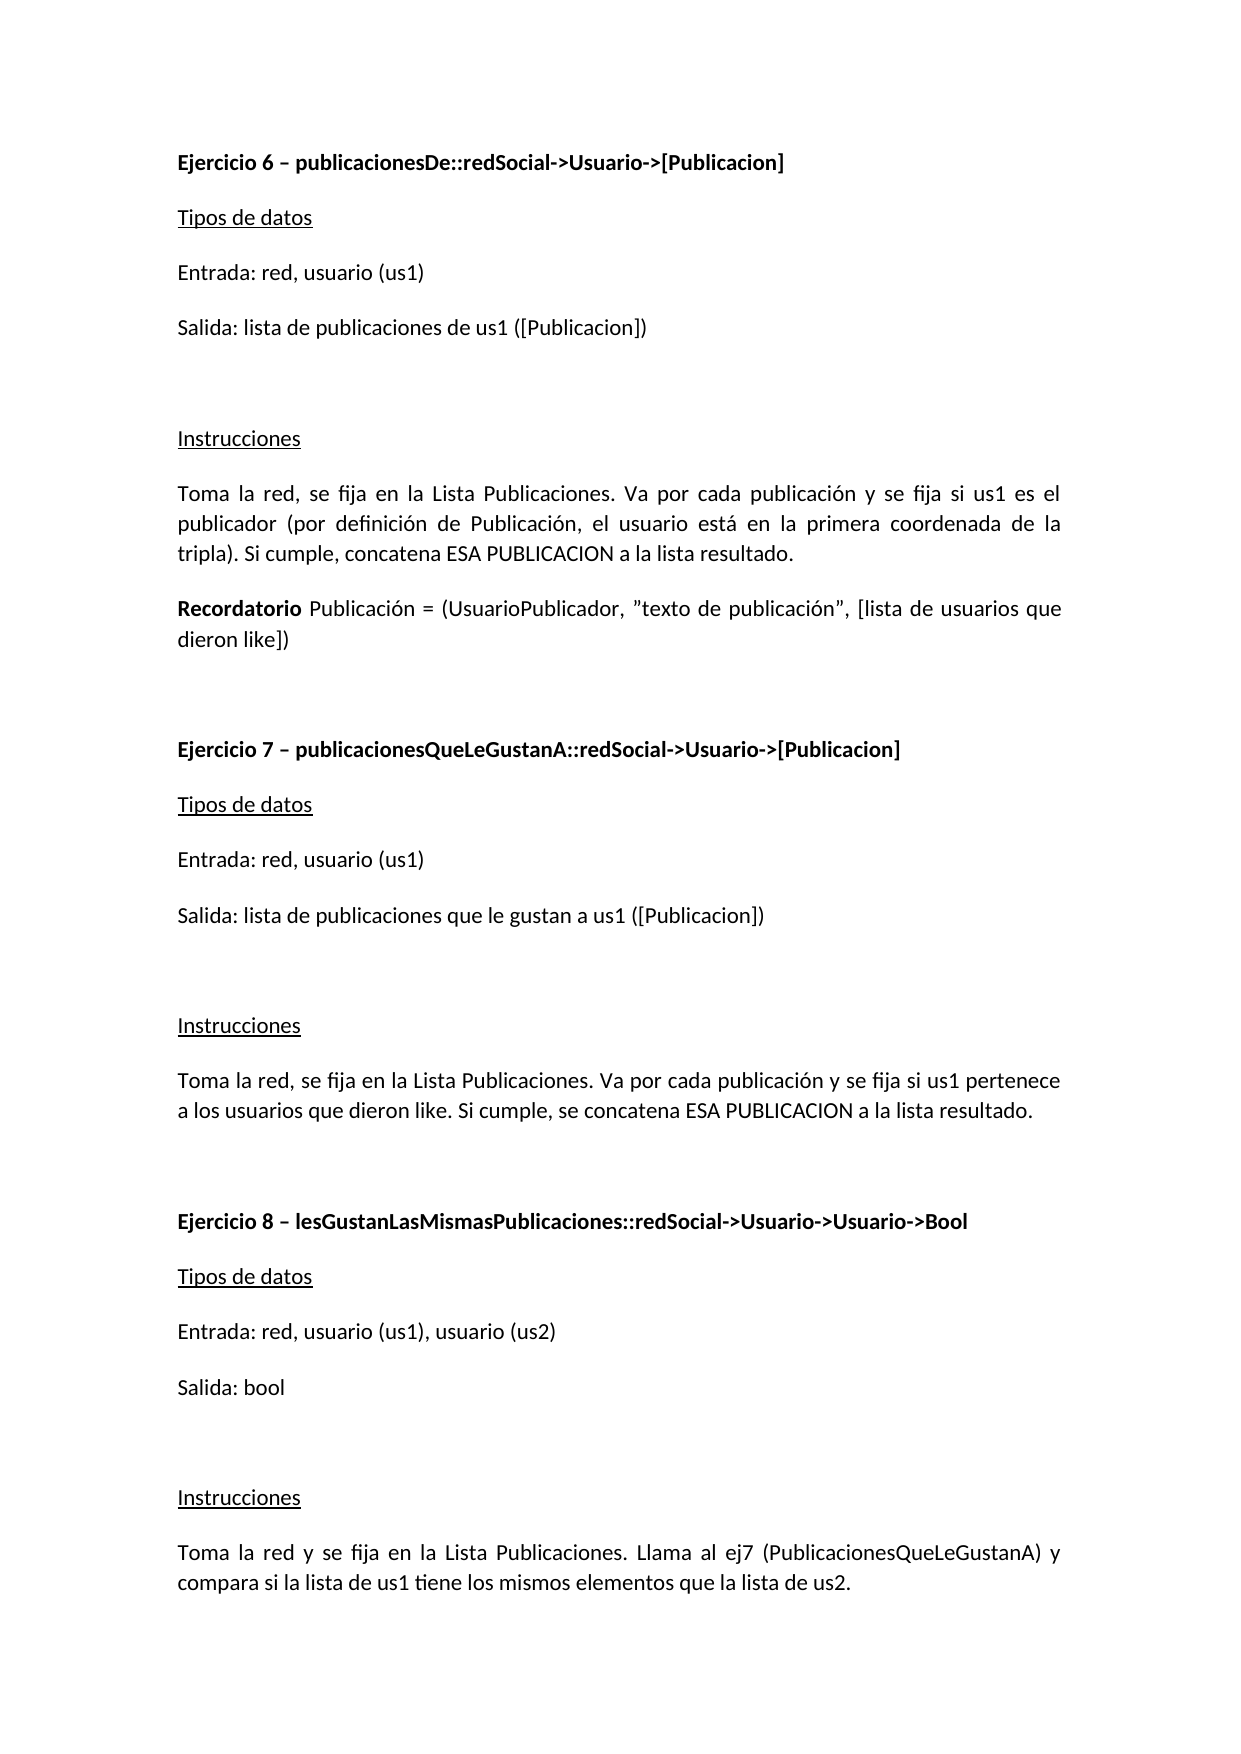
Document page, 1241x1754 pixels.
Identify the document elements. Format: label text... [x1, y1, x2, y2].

text Toma la red y se fija en la Lista Publicaciones. Llama al ej7 (PublicacionesQueLeGustanA) y compara si la lista de us1 tiene los mismos elementos que la lista de us2. [177, 1538, 1063, 1596]
text Toma la red, se fija en la Lista Publicaciones. Va por cada publicación y se fija si us1 pertenece a los usuarios que dieron like. Si cumple, se concatena ESA PUBLICACION a la lista resultado. [177, 1066, 1063, 1124]
text Tipos de datos [177, 203, 1063, 231]
text Recordatorio Publicación = (UsuarioPublicador, ”texto de publicación”, [lista de usuarios que dieron like]) [177, 594, 1063, 653]
text Salida: lista de publicaciones que le gustan a us1 ([Publicacion]) [177, 901, 1063, 929]
text Salida: bool [177, 1373, 1063, 1401]
text Entrada: red, usuario (us1) [177, 846, 1063, 873]
text Instrucciones [177, 424, 1063, 452]
text Instrucciones [177, 1483, 1063, 1511]
text Toma la red, se fija en la Lista Publicaciones. Va por cada publicación y se fija si us1 es el publicador (por definición de Publicación, el usuario está en la primera coordenada de la tripla). Si cumple, concatena ESA PUBLICACION a la lista resultado. [177, 479, 1063, 567]
text Ejercicio 7 – publicacionesQueLeGustanA::redSocial->Usuario->[Publicacion] [177, 735, 1063, 763]
text Tipos de datos [177, 790, 1063, 818]
text Ejercicio 8 – lesGustanLasMismasPublicaciones::redSocial->Usuario->Usuario->Bool [177, 1207, 1063, 1235]
text Entrada: red, usuario (us1), usuario (us2) [177, 1317, 1063, 1345]
text Salida: lista de publicaciones de us1 ([Publicacion]) [177, 313, 1063, 341]
text Instrucciones [177, 1011, 1063, 1039]
text Entrada: red, usuario (us1) [177, 258, 1063, 286]
text Ejercicio 6 – publicacionesDe::redSocial->Usuario->[Publicacion] [177, 148, 1063, 176]
text Tipos de datos [177, 1262, 1063, 1290]
